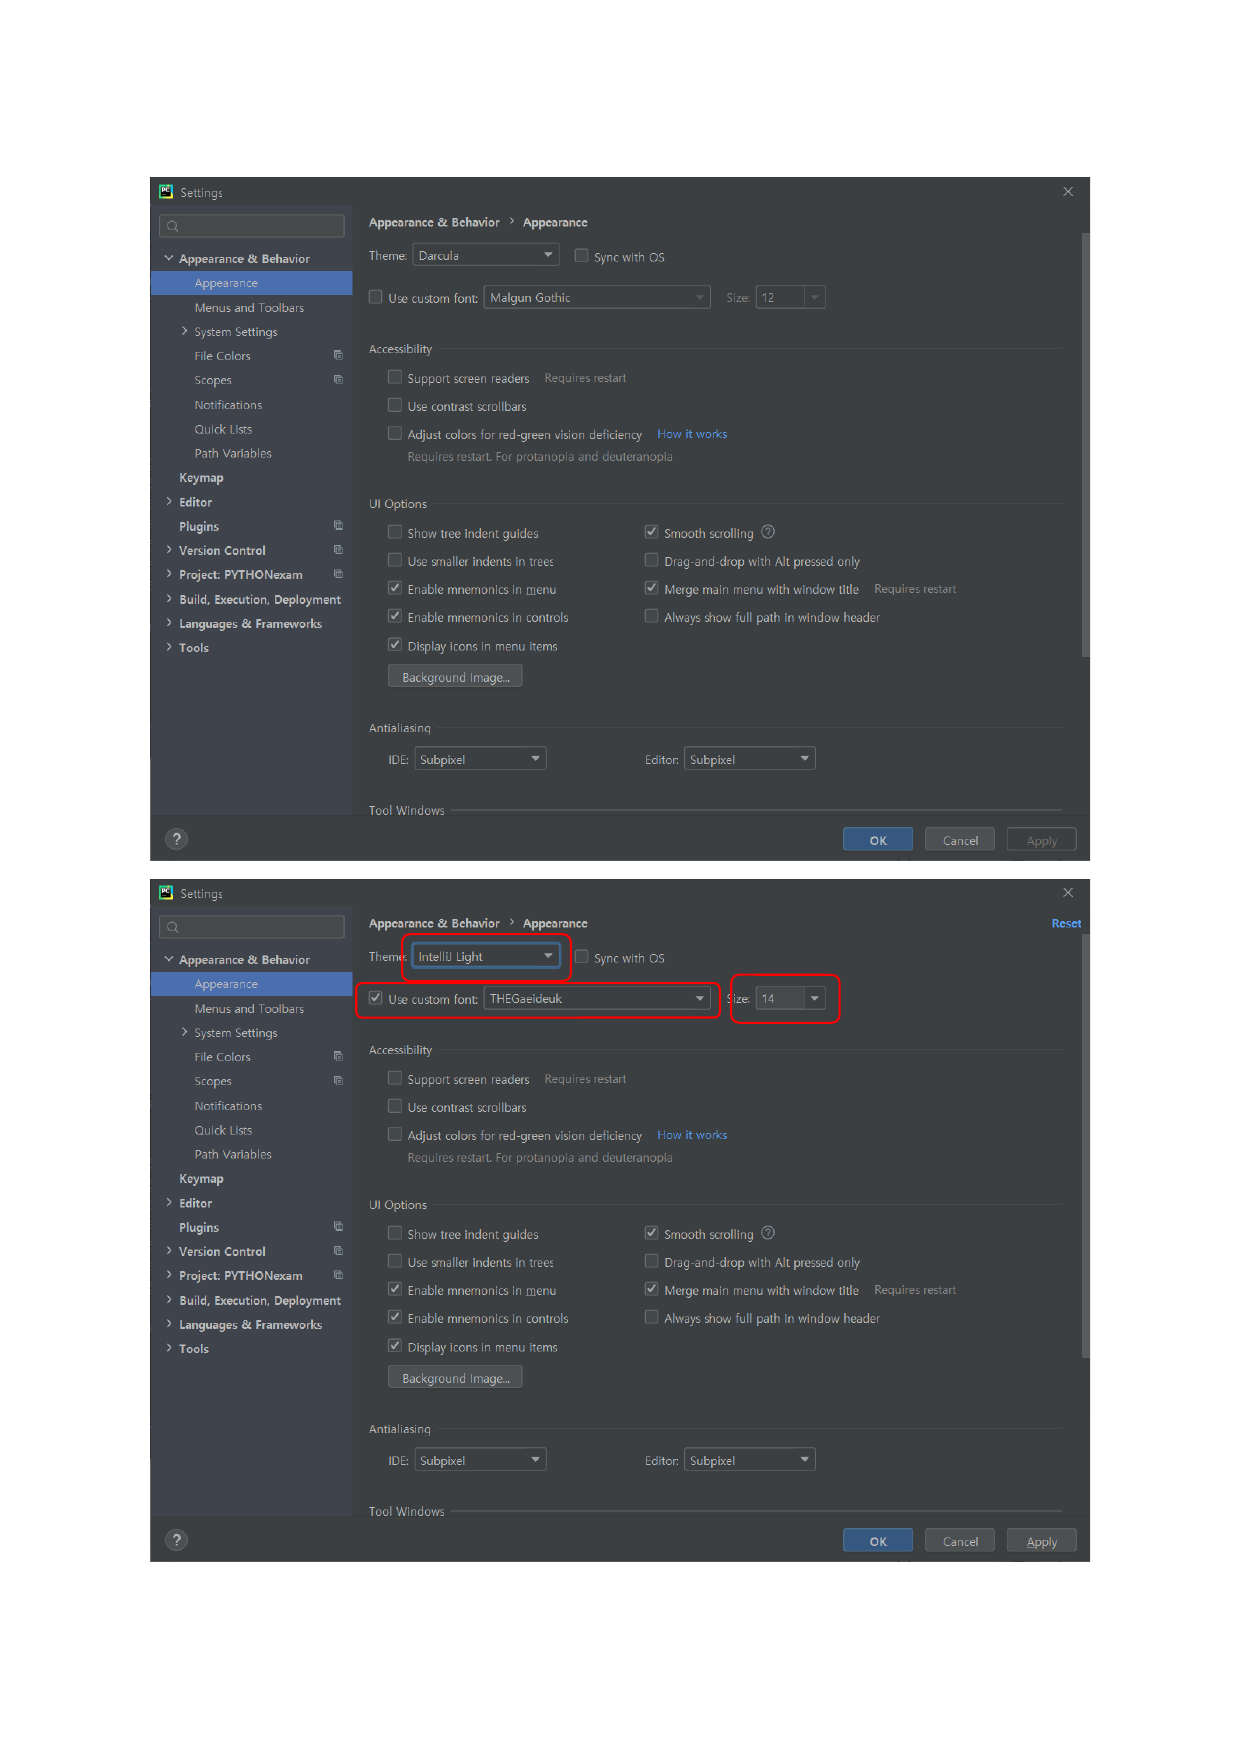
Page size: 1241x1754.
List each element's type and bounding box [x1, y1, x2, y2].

picture [150, 879, 1091, 1562]
picture [150, 177, 1091, 861]
